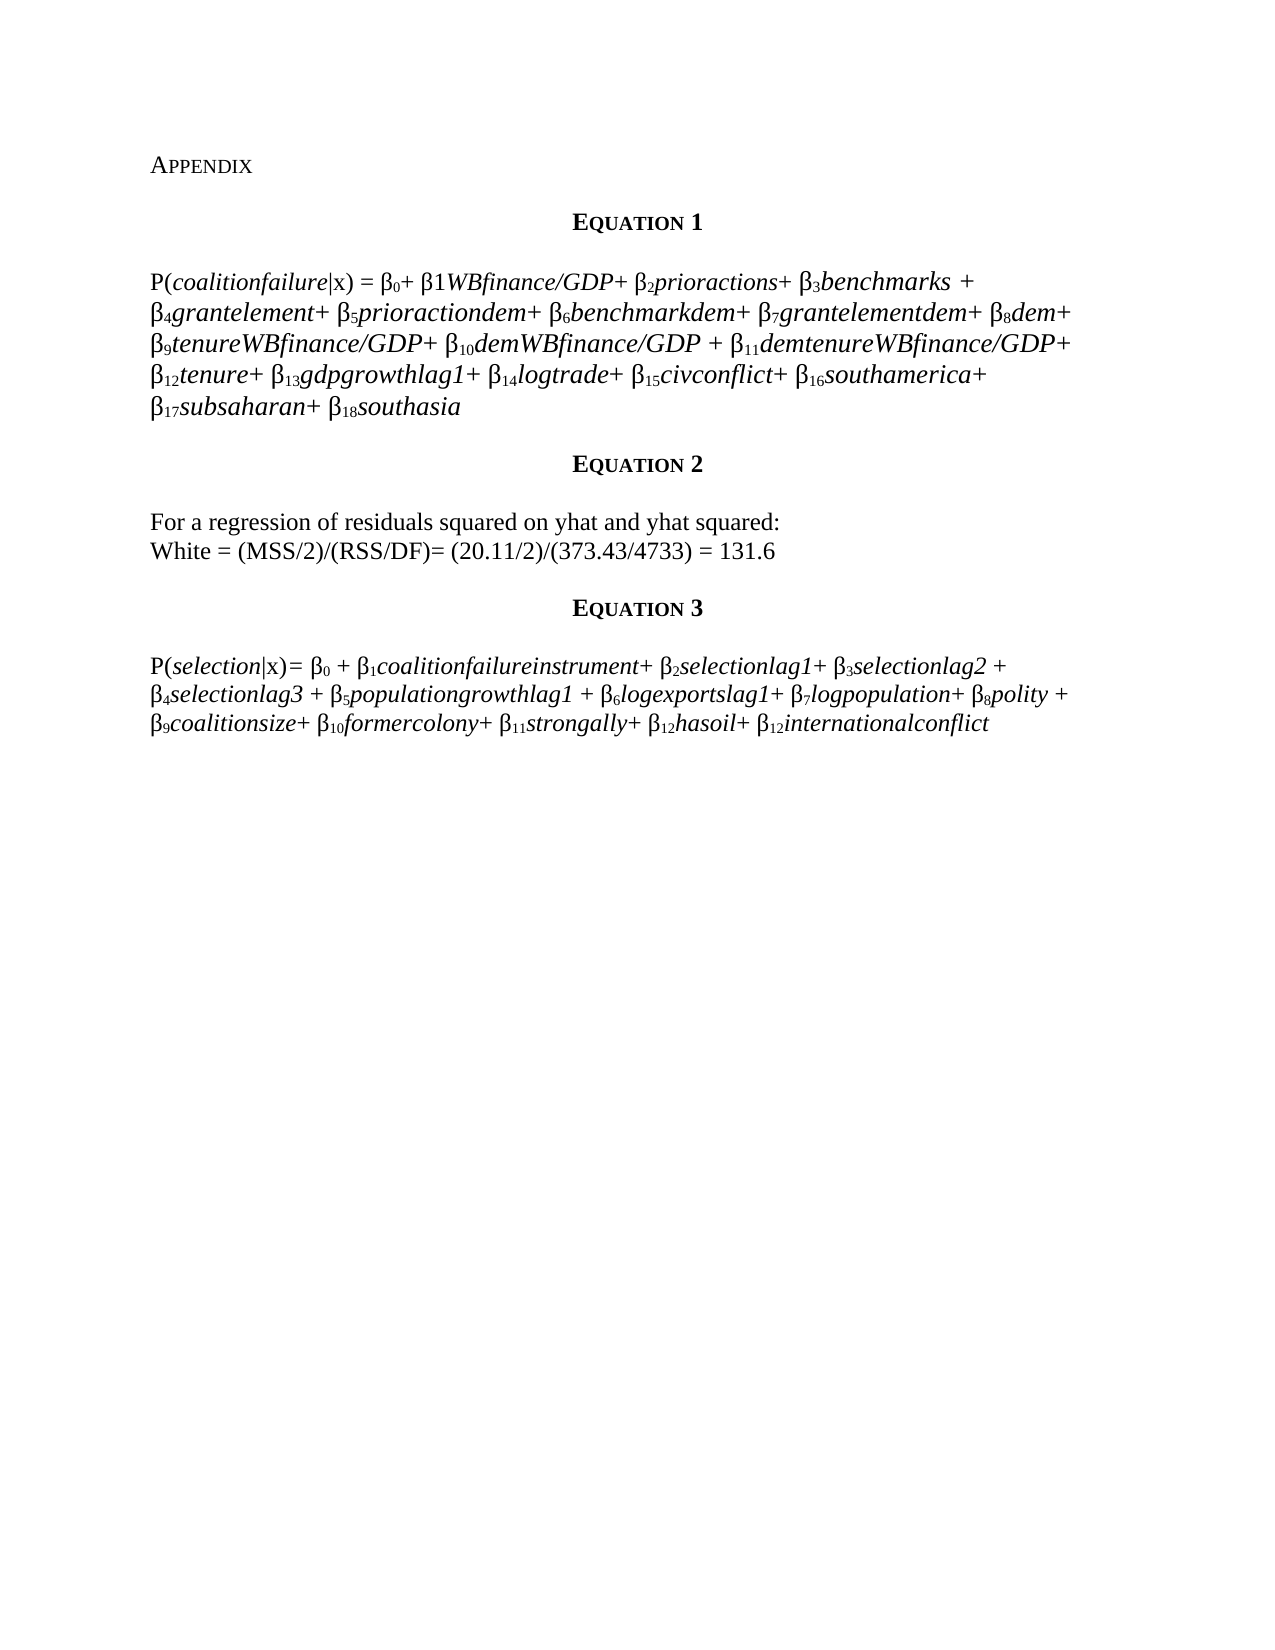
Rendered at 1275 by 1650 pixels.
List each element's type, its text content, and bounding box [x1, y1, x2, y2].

text For a regression of residuals squared on yhat and yhat squared: [150, 507, 1125, 536]
text P(selection|x)= β0 + β1coalitionfailureinstrument+ β2selectionlag1+ β3selectionlag2 + β4selectionlag3 + β5populationgrowthlag1 + β6logexportslag1+ β7logpopulation+ β8polity + β9coalitionsize+ β10formercolony+ β11strongally+ β12hasoil+ β12internationalconflict [150, 651, 1125, 737]
text P(coalitionfailure|x) = β0+ β1WBfinance/GDP+ β2prioractions+ β3benchmarks + β4grantelement+ β5prioractiondem+ β6benchmarkdem+ β7grantelementdem+ β8dem+ β9tenureWBfinance/GDP+ β10demWBfinance/GDP + β11demtenureWBfinance/GDP+ β12tenure+ β13gdpgrowthlag1+ β14logtrade+ β15civconflict+ β16southamerica+ β17subsaharan+ β18southasia [150, 265, 1125, 421]
text Equation 1 [150, 207, 1125, 236]
text Equation 2 [150, 449, 1125, 478]
text Equation 3 [150, 593, 1125, 622]
text White = (MSS/2)/(RSS/DF)= (20.11/2)/(373.43/4733) = 131.6 [150, 536, 1125, 564]
text Appendix [150, 150, 1125, 179]
